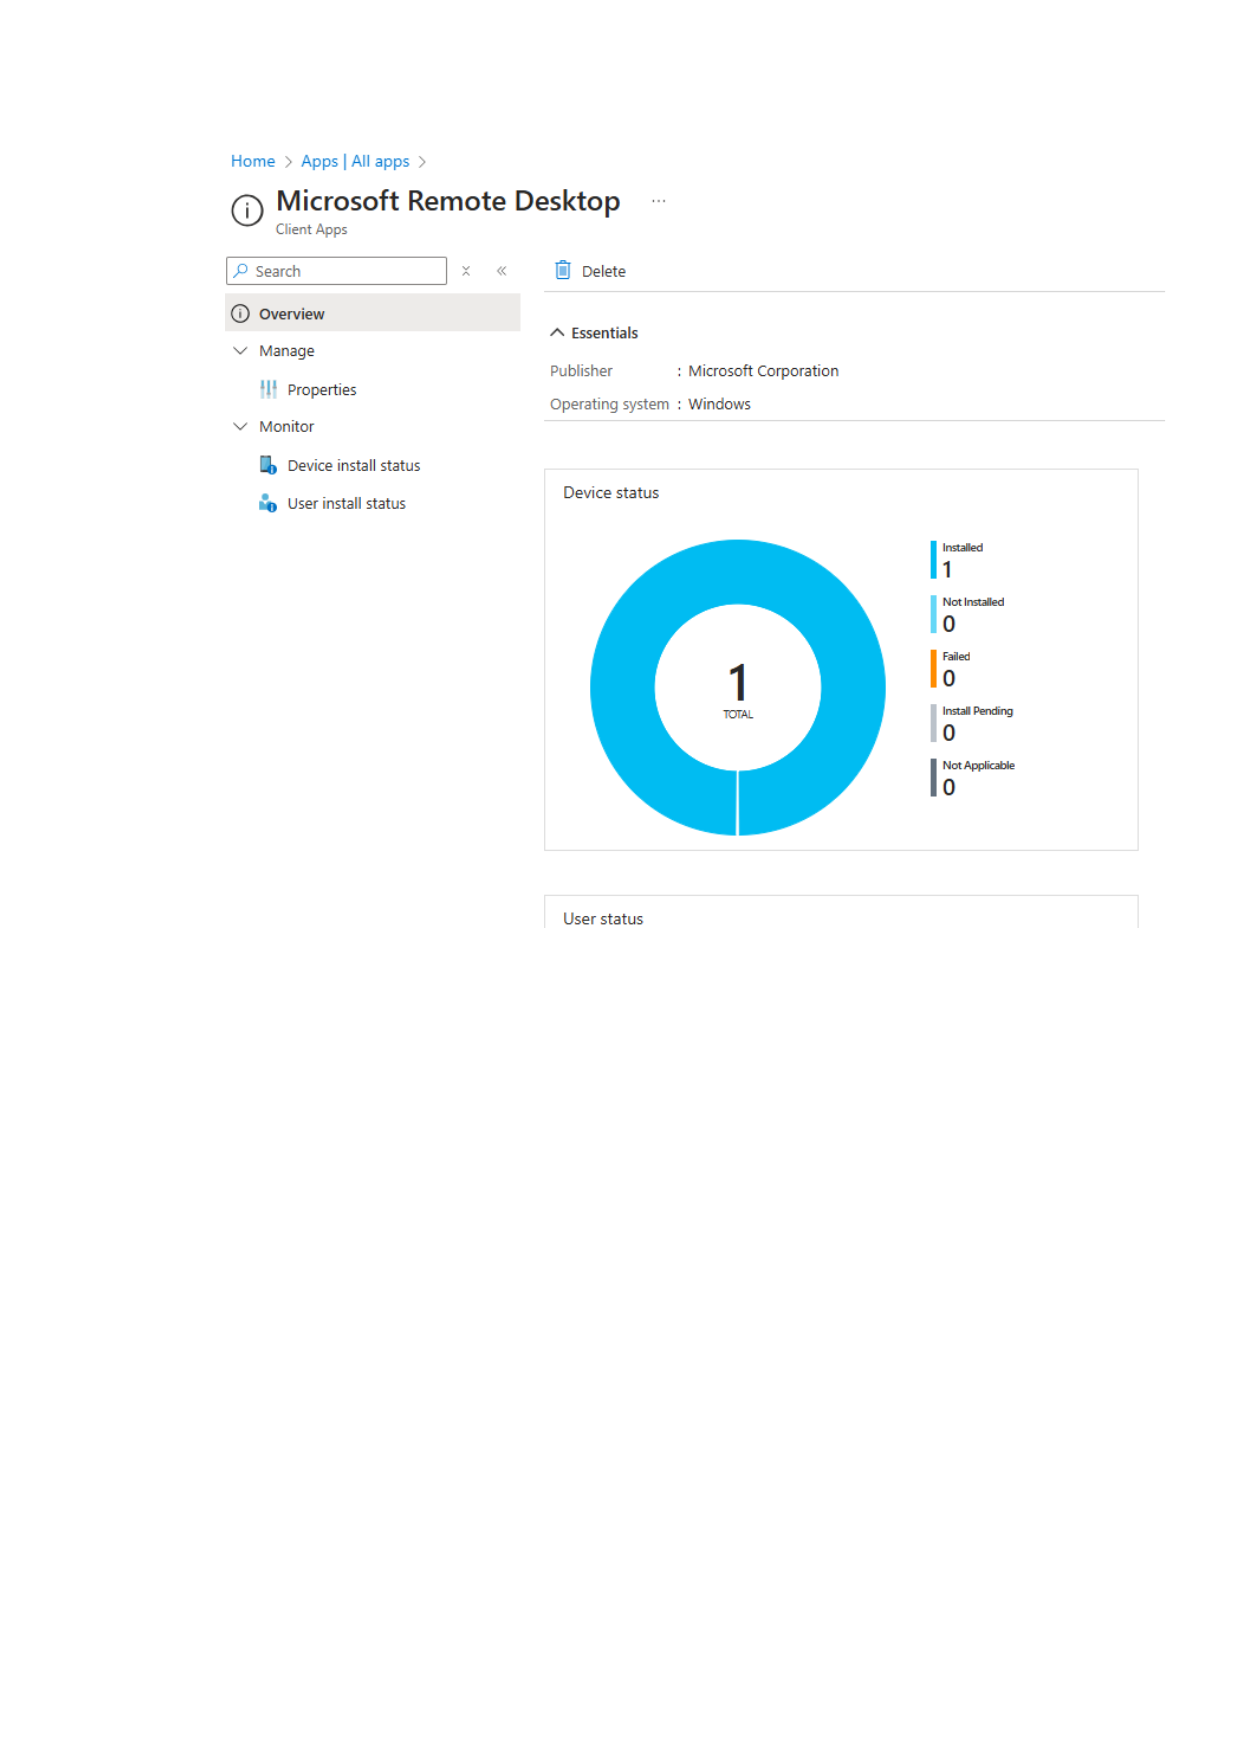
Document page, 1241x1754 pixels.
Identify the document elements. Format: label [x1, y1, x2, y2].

picture [225, 150, 1166, 928]
